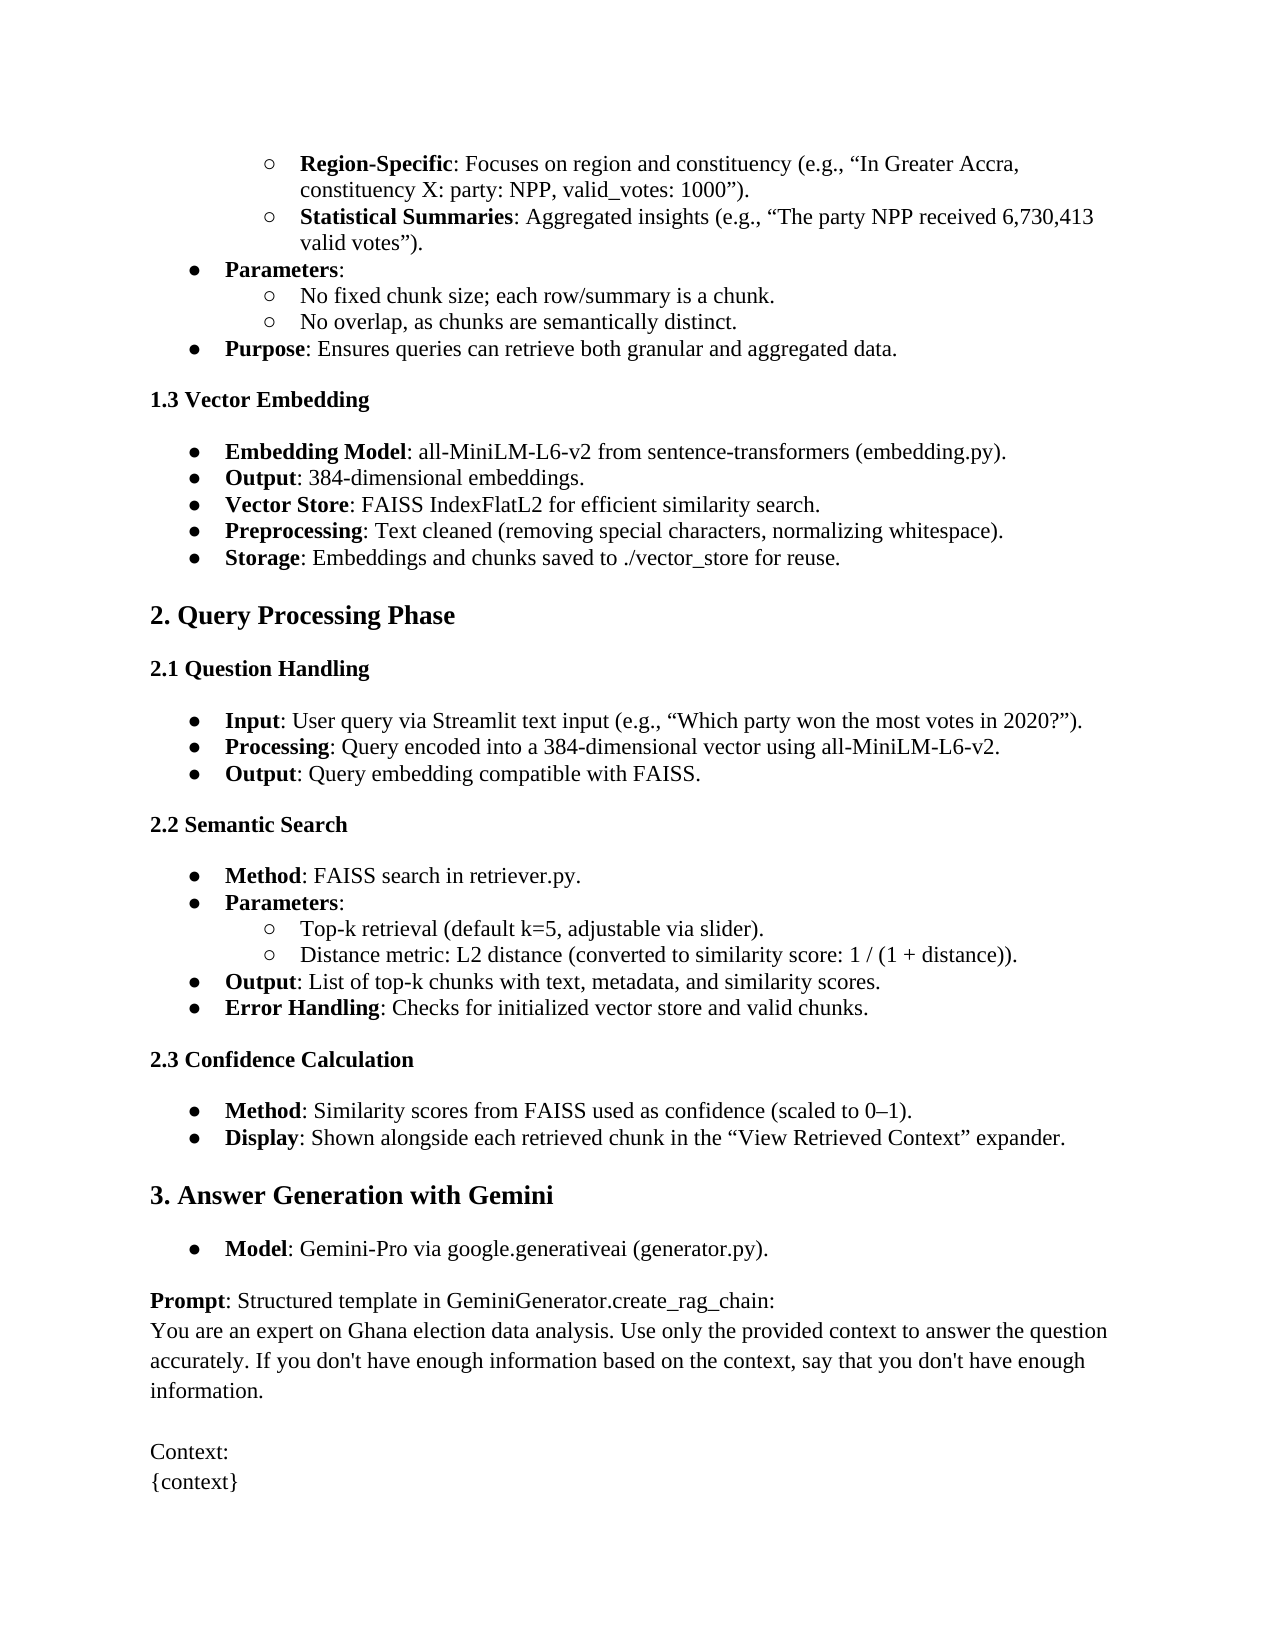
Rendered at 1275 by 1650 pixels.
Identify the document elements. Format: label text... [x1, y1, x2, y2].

list Display: Shown alongside each retrieved chunk in the “View Retrieved Context” expander. [187, 1124, 1125, 1150]
text Prompt: Structured template in GeminiGenerator.create_rag_chain: You are an expert on Ghana election data analysis. Use only the provided context to answer the question accurately. If you don't have enough information based on the context, say that you don't have enough information. [150, 1287, 1125, 1404]
list Parameters: [187, 256, 1125, 282]
list Method: FAISS search in retriever.py. [187, 862, 1125, 889]
subtitle 2.3 Confidence Calculation [150, 1046, 1125, 1072]
list Preprocessing: Text cleaned (removing special characters, normalizing whitespace). [187, 517, 1125, 543]
list No overlap, as chunks are semantically distinct. [262, 308, 1125, 335]
list No fixed chunk size; each row/summary is a chunk. [262, 282, 1125, 308]
list Output: Query embedding compatible with FAISS. [187, 759, 1125, 786]
text {context} [150, 1468, 1125, 1494]
list Purpose: Ensures queries can retrieve both granular and aggregated data. [187, 335, 1125, 361]
list Error Handling: Checks for initialized vector store and valid chunks. [187, 994, 1125, 1021]
list Method: Similarity scores from FAISS used as confidence (scaled to 0–1). [187, 1097, 1125, 1124]
list Input: User query via Streamlit text input (e.g., “Which party won the most votes in 2020?”). [187, 707, 1125, 733]
list Distance metric: L2 distance (converted to similarity score: 1 / (1 + distance)). [262, 942, 1125, 968]
list Statistical Summaries: Aggregated insights (e.g., “The party NPP received 6,730,413 valid votes”). [262, 203, 1125, 256]
list Vector Store: FAISS IndexFlatL2 for efficient similarity search. [187, 491, 1125, 517]
list Region-Specific: Focuses on region and constituency (e.g., “In Greater Accra, constituency X: party: NPP, valid_votes: 1000”). [262, 150, 1125, 203]
text Context: [150, 1438, 1125, 1464]
subtitle 3. Answer Generation with Gemini [150, 1179, 1125, 1210]
subtitle 2.2 Semantic Search [150, 811, 1125, 837]
subtitle 1.3 Vector Embedding [150, 386, 1125, 413]
list Parameters: [187, 889, 1125, 915]
subtitle 2.1 Question Handling [150, 655, 1125, 682]
list Model: Gemini-Pro via google.generativeai (generator.py). [187, 1235, 1125, 1262]
list Storage: Embeddings and chunks saved to ./vector_store for reuse. [187, 543, 1125, 570]
list Embedding Model: all-MiniLM-L6-v2 from sentence-transformers (embedding.py). [187, 438, 1125, 464]
list Output: 384-dimensional embeddings. [187, 464, 1125, 491]
list Top-k retrieval (default k=5, adjustable via slider). [262, 915, 1125, 942]
list Output: List of top-k chunks with text, metadata, and similarity scores. [187, 968, 1125, 994]
subtitle 2. Query Processing Phase [150, 599, 1125, 630]
list Processing: Query encoded into a 384-dimensional vector using all-MiniLM-L6-v2. [187, 733, 1125, 759]
